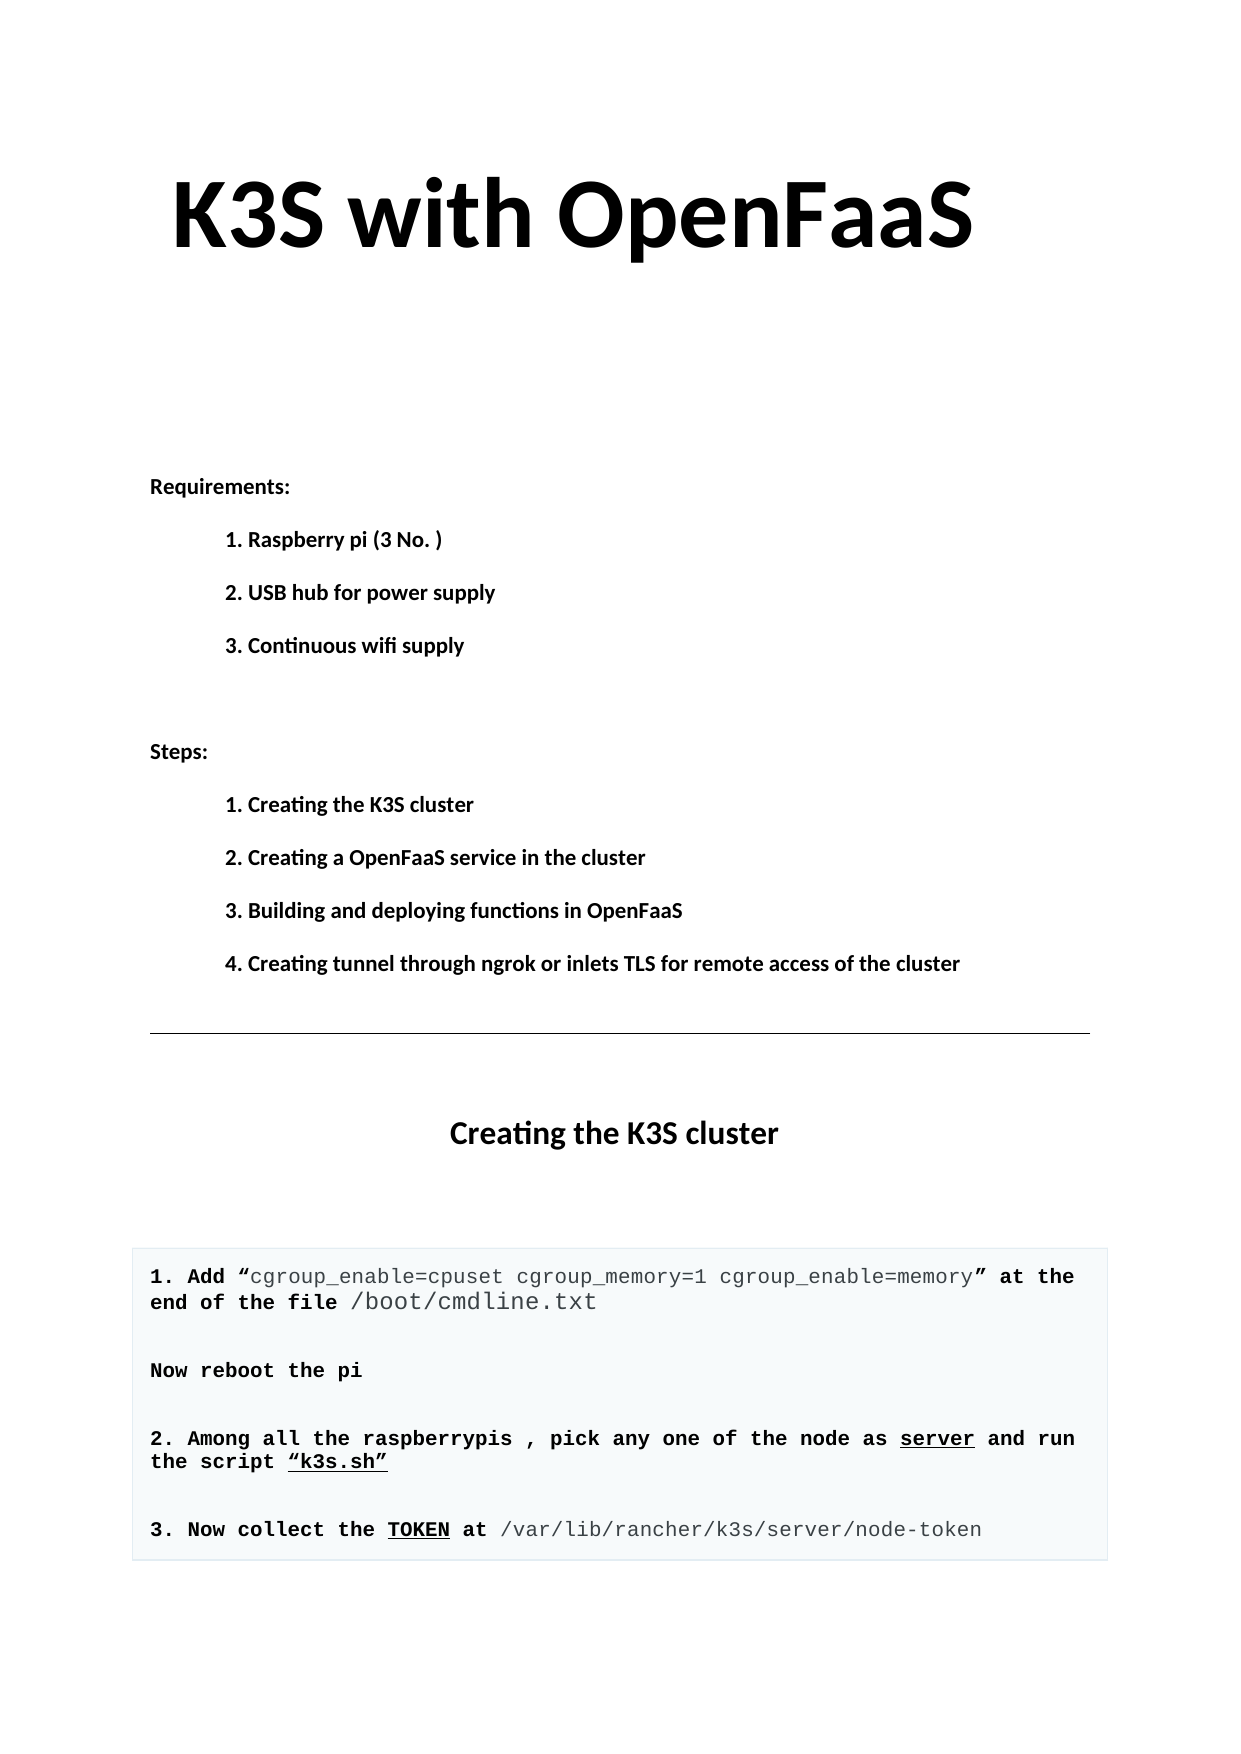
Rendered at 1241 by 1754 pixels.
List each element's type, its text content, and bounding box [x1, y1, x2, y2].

text 2. Among all the raspberrypis , pick any one of the node as server and run the script “k3s.sh” [133, 1409, 1107, 1475]
text Requirements: [150, 472, 1090, 500]
text Now reboot the pi [133, 1342, 1107, 1384]
text 1. Raspberry pi (3 No. ) [150, 525, 1090, 553]
text 1. Creating the K3S cluster [150, 790, 1090, 818]
text Steps: [150, 737, 1090, 765]
text 3. Now collect the TOKEN at /var/lib/rancher/k3s/server/node-token [133, 1500, 1107, 1559]
text 3. Continuous wifi supply [150, 631, 1090, 659]
text 3. Building and deploying functions in OpenFaaS [150, 896, 1090, 924]
text Creating the K3S cluster [150, 1112, 1090, 1153]
text 2. USB hub for power supply [150, 578, 1090, 606]
text K3S with OpenFaaS [150, 150, 1090, 272]
text 1. Add “cgroup_enable=cpuset cgroup_memory=1 cgroup_enable=memory” at the end of the file /boot/cmdline.txt [133, 1249, 1107, 1316]
text 4. Creating tunnel through ngrok or inlets TLS for remote access of the cluster [150, 949, 1090, 977]
text 2. Creating a OpenFaaS service in the cluster [150, 843, 1090, 871]
